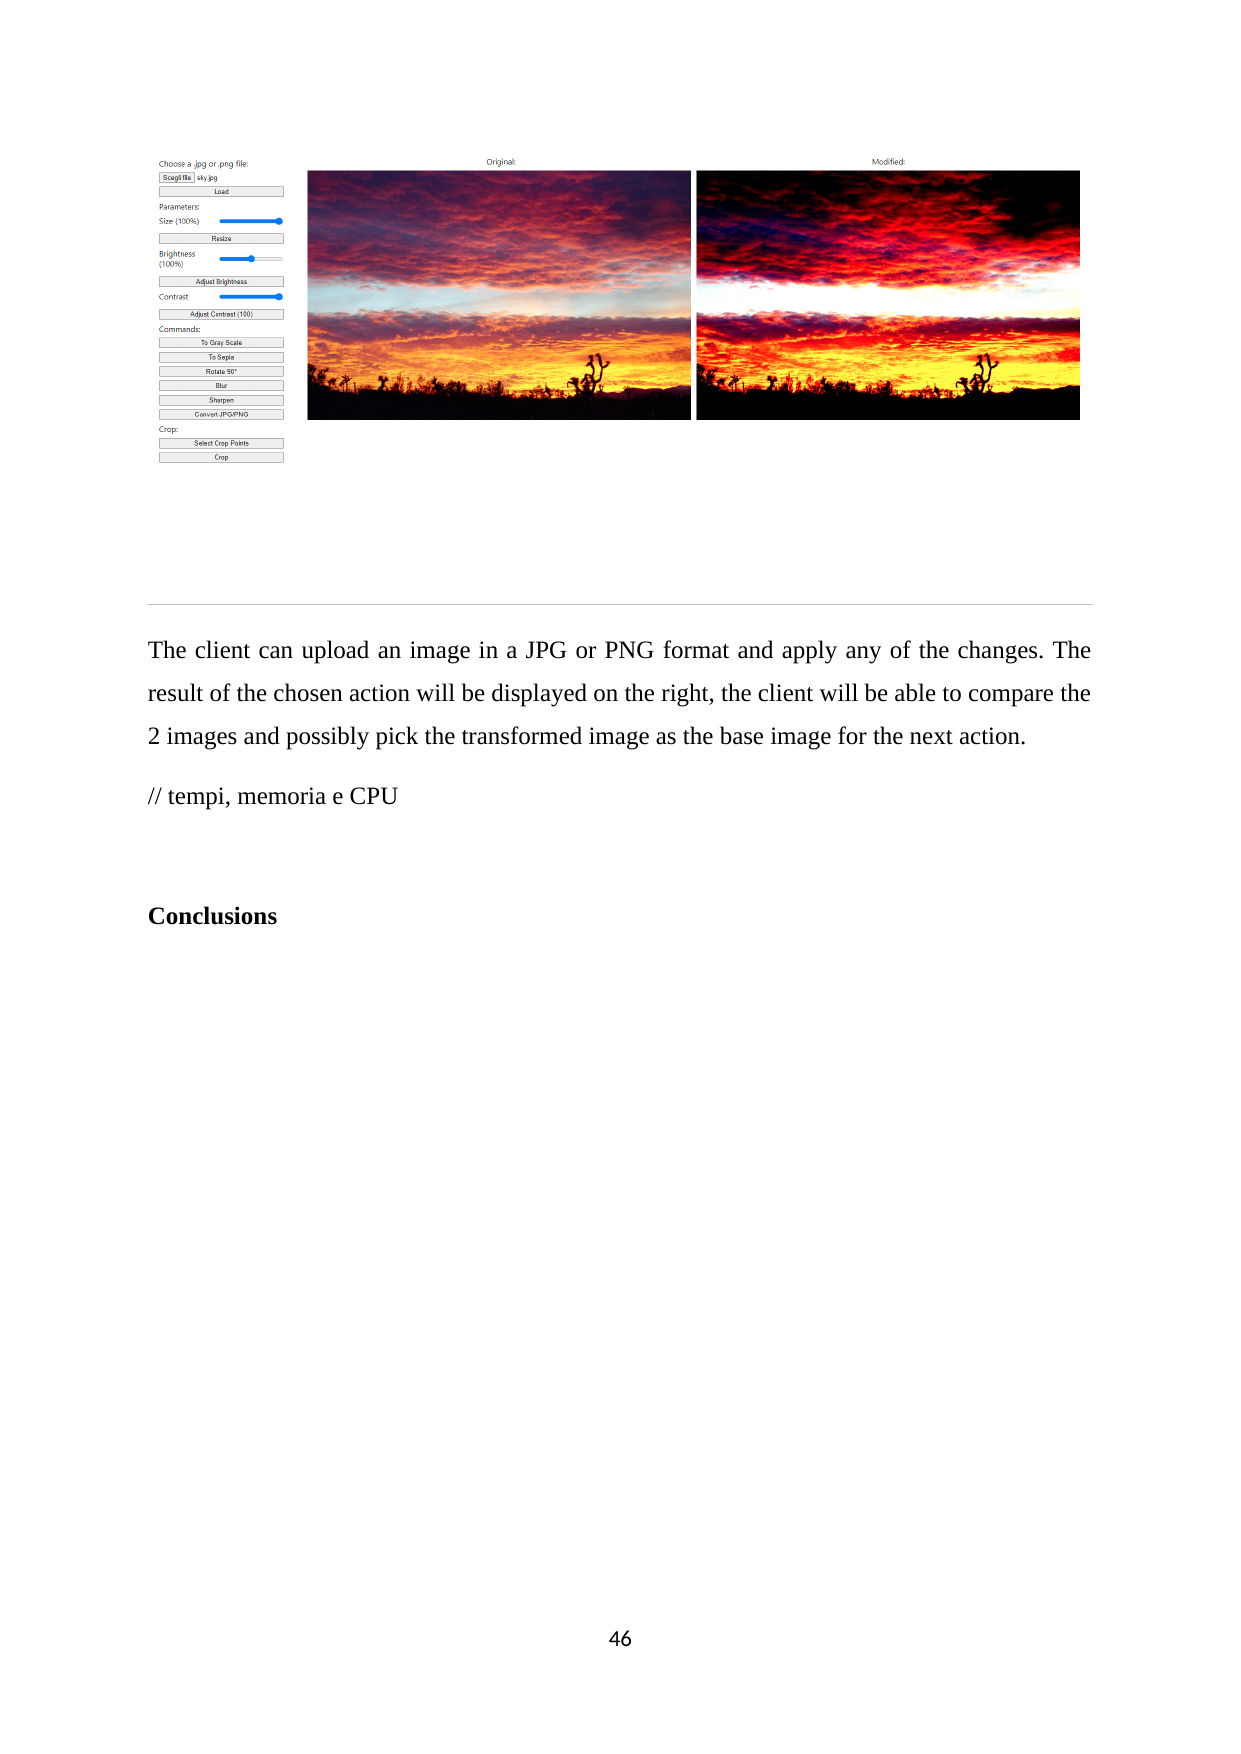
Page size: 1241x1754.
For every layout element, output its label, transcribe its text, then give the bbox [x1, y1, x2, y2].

subtitle Conclusions [148, 901, 1092, 929]
text // tempi, memoria e CPU [148, 781, 1092, 810]
picture [147, 147, 1093, 605]
text The client can upload an image in a JPG or PNG format and apply any of the changes. The result of the chosen action will be displayed on the right, the client will be able to compare the 2 images and possibly pick the transformed image as the base image for the next action. [148, 635, 1092, 750]
